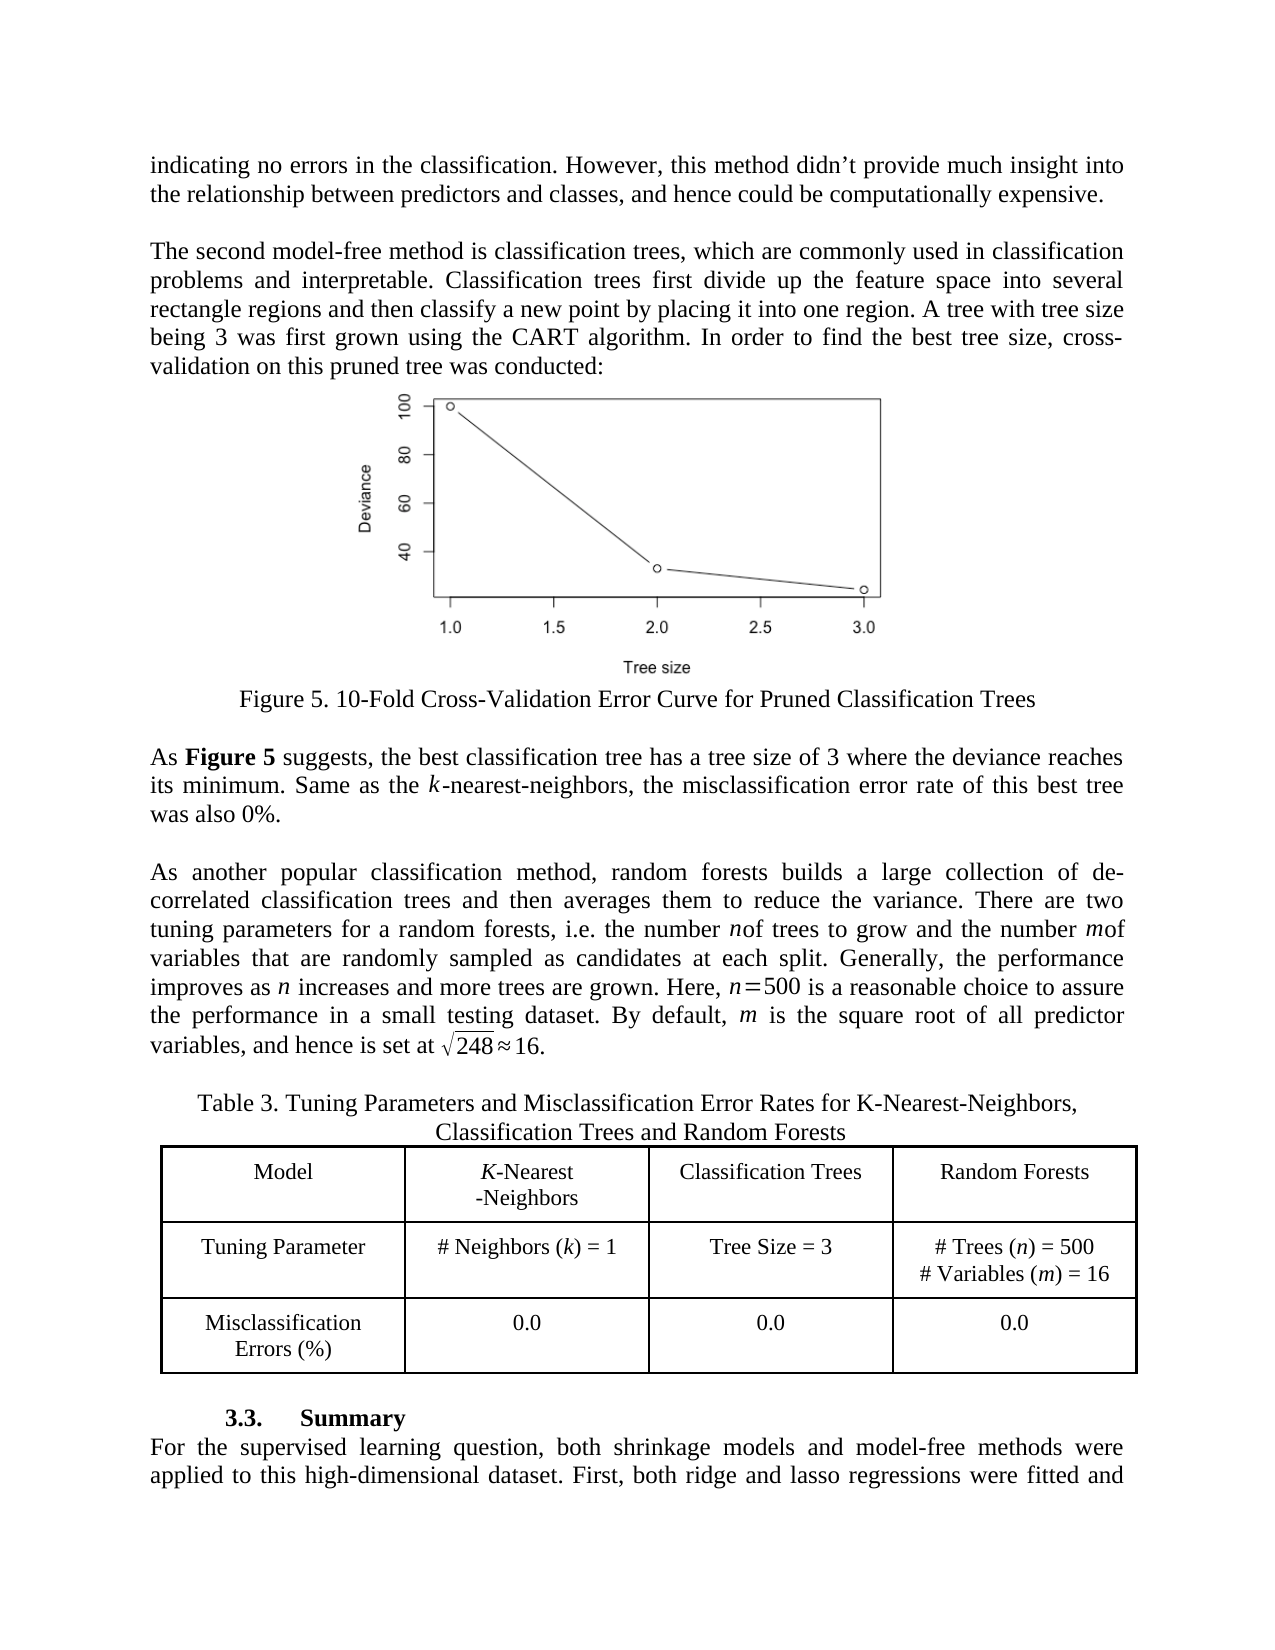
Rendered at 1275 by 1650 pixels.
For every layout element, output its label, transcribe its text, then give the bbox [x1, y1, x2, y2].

text As Figure 5 suggests, the best classification tree has a tree size of 3 where the deviance reaches its minimum. Same as the -nearest-neighbors, the misclassification error rate of this best tree was also 0%. [150, 742, 1125, 828]
picture [353, 380, 922, 685]
table_header Random Forests [894, 1148, 1135, 1221]
table_cell Tuning Parameter [163, 1223, 404, 1297]
text Figure 5. 10-Fold Cross-Validation Error Curve for Pruned Classification Trees [150, 684, 1125, 713]
table_header Model [163, 1148, 404, 1221]
text As another popular classification method, random forests builds a large collection of de-correlated classification trees and then averages them to reduce the variance. There are two tuning parameters for a random forests, i.e. the number of trees to grow and the number of variables that are randomly sampled as candidates at each split. Generally, the performance improves as increases and more trees are grown. Here, is a reasonable choice to assure the performance in a small testing dataset. By default, is the square root of all predictor variables, and hence is set at [150, 857, 1125, 1059]
list Summary [262, 1403, 1125, 1432]
table_cell 0.0 [894, 1299, 1135, 1372]
text Table 3. Tuning Parameters and Misclassification Error Rates for K-Nearest-Neighbors, [150, 1088, 1125, 1117]
table_cell 0.0 [406, 1299, 648, 1372]
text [150, 150, 1125, 207]
table_cell Misclassification Errors (%) [163, 1299, 404, 1372]
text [150, 1432, 1125, 1489]
table_cell # Neighbors (k) = 1 [406, 1223, 648, 1297]
table_cell 0.0 [650, 1299, 892, 1372]
text The second model-free method is classification trees, which are commonly used in classification problems and interpretable. Classification trees first divide up the feature space into several rectangle regions and then classify a new point by placing it into one region. A tree with tree size being 3 was first grown using the CART algorithm. In order to find the best tree size, cross-validation on this pruned tree was conducted: [150, 236, 1125, 380]
table_header Classification Trees [650, 1148, 892, 1221]
table_header K-Nearest -Neighbors [406, 1148, 648, 1221]
text Classification Trees and Random Forests [150, 1117, 1125, 1145]
table_cell # Trees (n) = 500 # Variables (m) = 16 [894, 1223, 1135, 1297]
table_cell Tree Size = 3 [650, 1223, 892, 1297]
